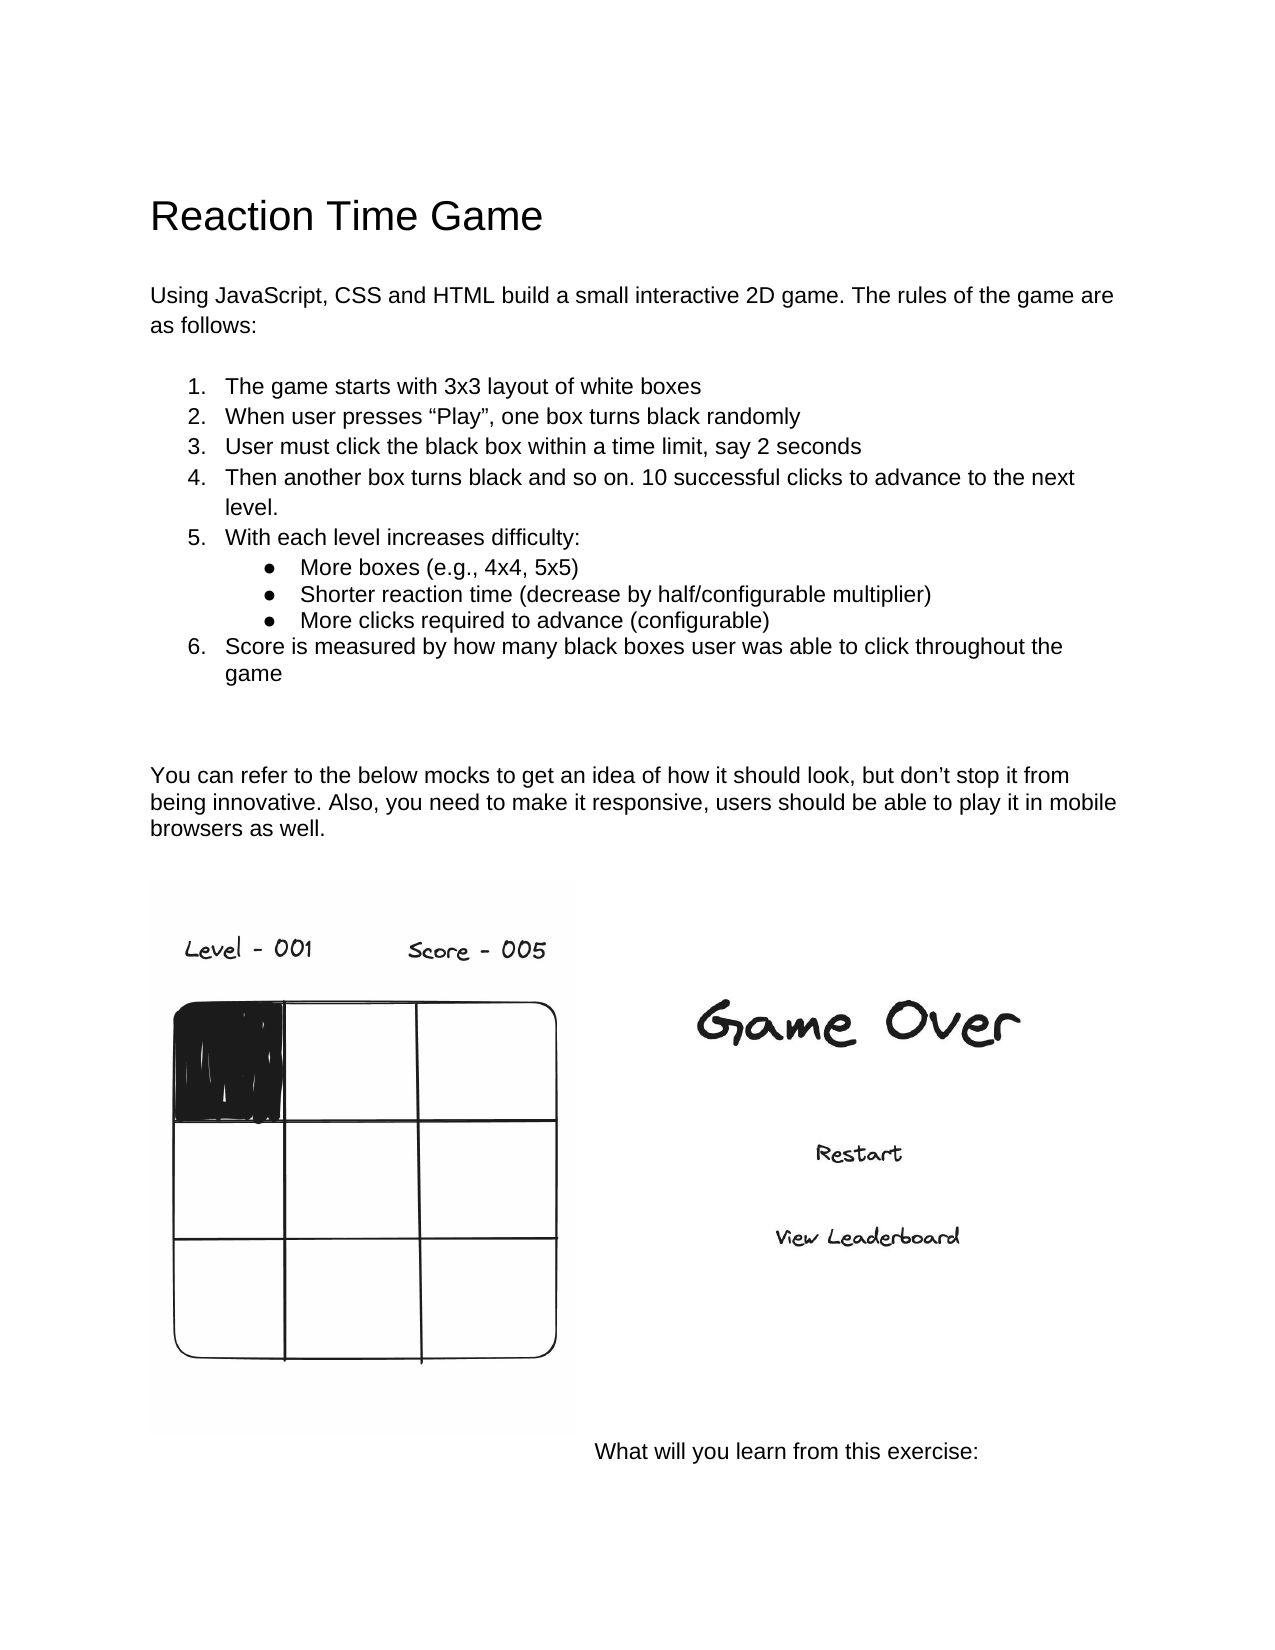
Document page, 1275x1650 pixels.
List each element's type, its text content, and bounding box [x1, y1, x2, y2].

picture [150, 881, 576, 1435]
list Score is measured by how many black boxes user was able to click throughout the game [187, 633, 1125, 686]
list When user presses “Play”, one box turns black randomly [187, 403, 1125, 429]
list With each level increases difficulty: [187, 524, 1125, 550]
text You can refer to the below mocks to get an idea of how it should look, but don’t stop it from being innovative. Also, you need to make it responsive, users should be able to play it in mobile browsers as well. [150, 762, 1125, 841]
list Then another box turns black and so on. 10 successful clicks to advance to the next level. [187, 463, 1125, 520]
subtitle Reaction Time Game [150, 192, 1125, 239]
list The game starts with 3x3 layout of white boxes [187, 373, 1125, 399]
list Shorter reaction time (decrease by half/configurable multiplier) [262, 581, 1125, 607]
list More boxes (e.g., 4x4, 5x5) [262, 554, 1125, 581]
list User must click the black box within a time limit, say 2 seconds [187, 433, 1125, 460]
text Using JavaScript, CSS and HTML build a small interactive 2D game. The rules of the game are as follows: [150, 282, 1125, 339]
picture [604, 905, 1116, 1394]
list More clicks required to advance (configurable) [262, 607, 1125, 633]
